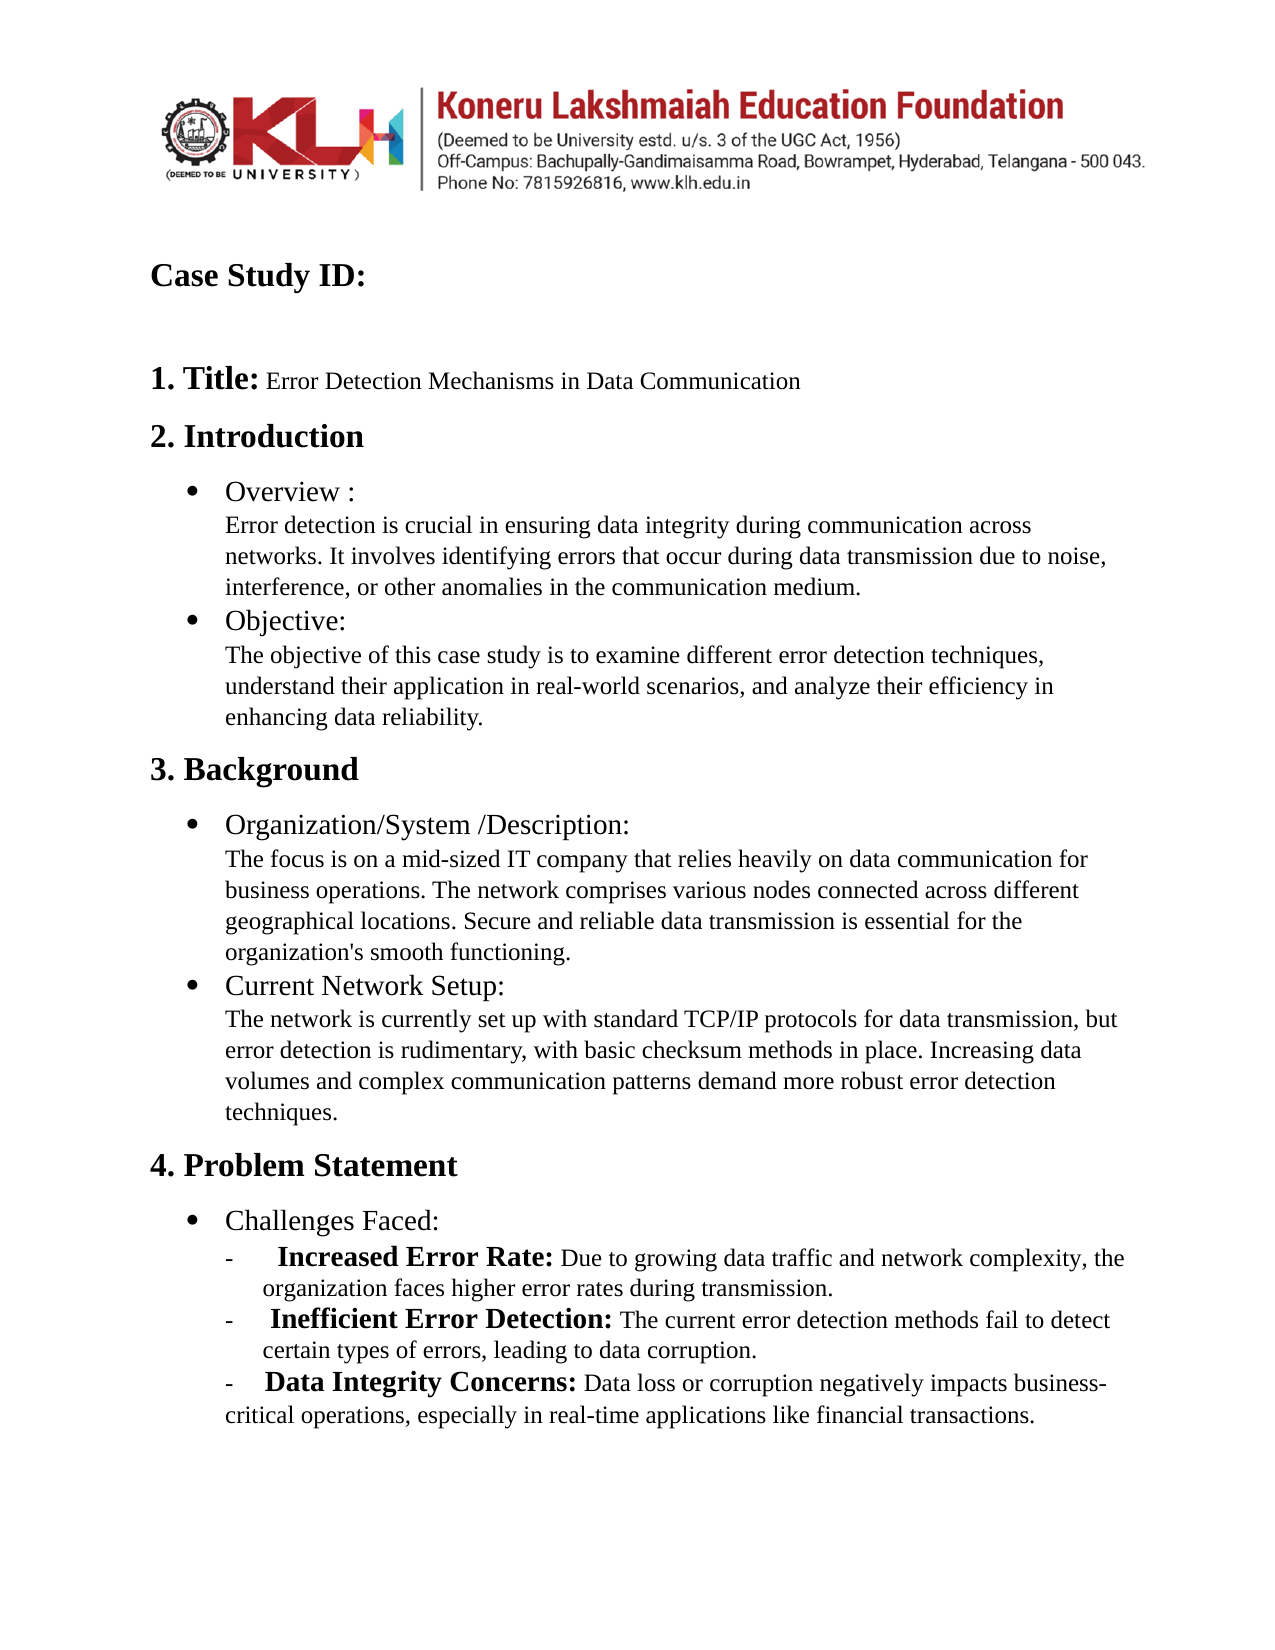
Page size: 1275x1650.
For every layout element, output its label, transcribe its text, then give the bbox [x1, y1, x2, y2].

list The network is currently set up with standard TCP/IP protocols for data transmission, but error detection is rudimentary, with basic checksum methods in place. Increasing data volumes and complex communication patterns demand more robust error detection techniques. [225, 1004, 1125, 1126]
list Current Network Setup: [187, 968, 1125, 1002]
list Overview : [187, 474, 1125, 508]
text 2. Introduction [150, 416, 1125, 454]
list Organization/System /Description: [187, 807, 1125, 841]
list Error detection is crucial in ensuring data integrity during communication across networks. It involves identifying errors that occur during data transmission due to noise, interference, or other anomalies in the communication medium. [225, 510, 1125, 601]
list Increased Error Rate: Due to growing data traffic and network complexity, the organization faces higher error rates during transmission. [225, 1239, 1125, 1302]
list The objective of this case study is to examine different error detection techniques, understand their application in real-world scenarios, and analyze their efficiency in enhancing data reliability. [225, 640, 1125, 731]
text 4. Problem Statement [150, 1145, 1125, 1183]
list Inefficient Error Detection: The current error detection methods fail to detect certain types of errors, leading to data corruption. [225, 1302, 1125, 1364]
picture [150, 75, 1169, 208]
list Objective: [187, 603, 1125, 637]
list - Data Integrity Concerns: Data loss or corruption negatively impacts business- critical operations, especially in real-time applications like financial transactions. [225, 1364, 1125, 1428]
text Case Study ID: [150, 255, 1125, 293]
text 1. Title: Error Detection Mechanisms in Data Communication [150, 358, 1125, 396]
text 3. Background [150, 749, 1125, 788]
list Challenges Faced: [187, 1203, 1125, 1237]
list The focus is on a mid-sized IT company that relies heavily on data communication for business operations. The network comprises various nodes connected across different geographical locations. Secure and reliable data transmission is essential for the organization's smooth functioning. [225, 844, 1125, 966]
